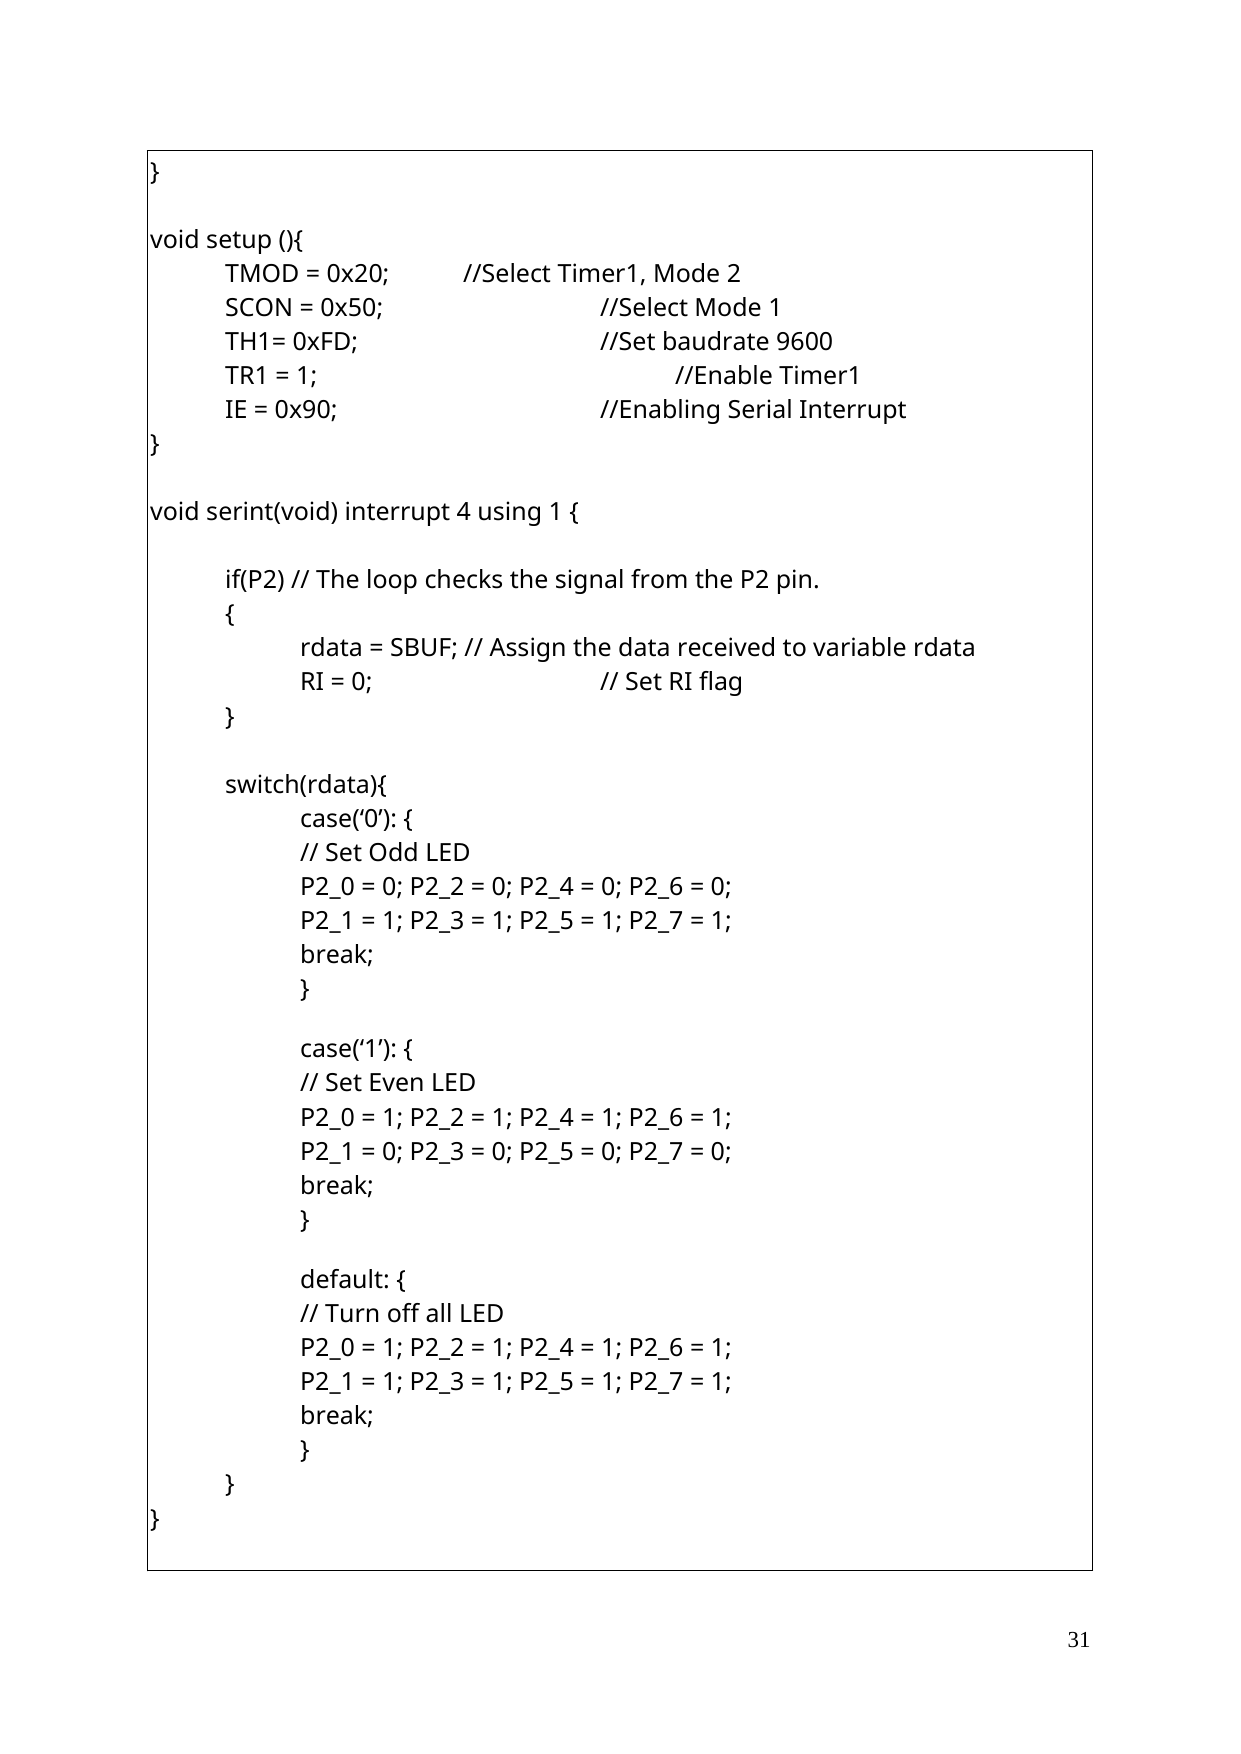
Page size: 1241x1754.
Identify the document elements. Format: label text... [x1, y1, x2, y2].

text P2_0 = 1; P2_2 = 1; P2_4 = 1; P2_6 = 1; [150, 1099, 1090, 1133]
text break; [150, 1398, 1090, 1432]
text { [150, 596, 1090, 630]
text // Set Odd LED [150, 834, 1090, 868]
text RI = 0; // Set RI flag [150, 664, 1090, 698]
text if(P2) // The loop checks the signal from the P2 pin. [150, 562, 1090, 596]
text // Set Even LED [150, 1065, 1090, 1099]
text } [150, 426, 1090, 460]
text rdata = SBUF; // Assign the data received to variable rdata [150, 630, 1090, 664]
text SCON = 0x50; //Select Mode 1 [150, 289, 1090, 323]
text P2_0 = 0; P2_2 = 0; P2_4 = 0; P2_6 = 0; [150, 868, 1090, 902]
text } [150, 1432, 1090, 1466]
text break; [150, 937, 1090, 971]
text TR1 = 1; //Enable Timer1 [150, 357, 1090, 392]
text void serint(void) interrupt 4 using 1 { [150, 494, 1090, 528]
text P2_1 = 1; P2_3 = 1; P2_5 = 1; P2_7 = 1; [150, 1364, 1090, 1398]
text P2_0 = 1; P2_2 = 1; P2_4 = 1; P2_6 = 1; [150, 1330, 1090, 1364]
text TH1= 0xFD; //Set baudrate 9600 [150, 323, 1090, 357]
text } [150, 1466, 1090, 1500]
text IE = 0x90; //Enabling Serial Interrupt [150, 392, 1090, 426]
text void setup (){ [150, 221, 1090, 255]
text default: { [150, 1262, 1090, 1296]
text } [150, 1201, 1090, 1235]
text case(‘1’): { [150, 1031, 1090, 1065]
text P2_1 = 1; P2_3 = 1; P2_5 = 1; P2_7 = 1; [150, 902, 1090, 937]
text P2_1 = 0; P2_3 = 0; P2_5 = 0; P2_7 = 0; [150, 1133, 1090, 1167]
text // Turn off all LED [150, 1296, 1090, 1330]
text } [150, 1500, 1090, 1534]
text } [150, 698, 1090, 732]
text } [148, 151, 1092, 187]
text switch(rdata){ [150, 766, 1090, 800]
text TMOD = 0x20; //Select Timer1, Mode 2 [150, 255, 1090, 289]
text break; [150, 1167, 1090, 1201]
text } [150, 971, 1090, 1005]
text case(‘0’): { [150, 800, 1090, 834]
